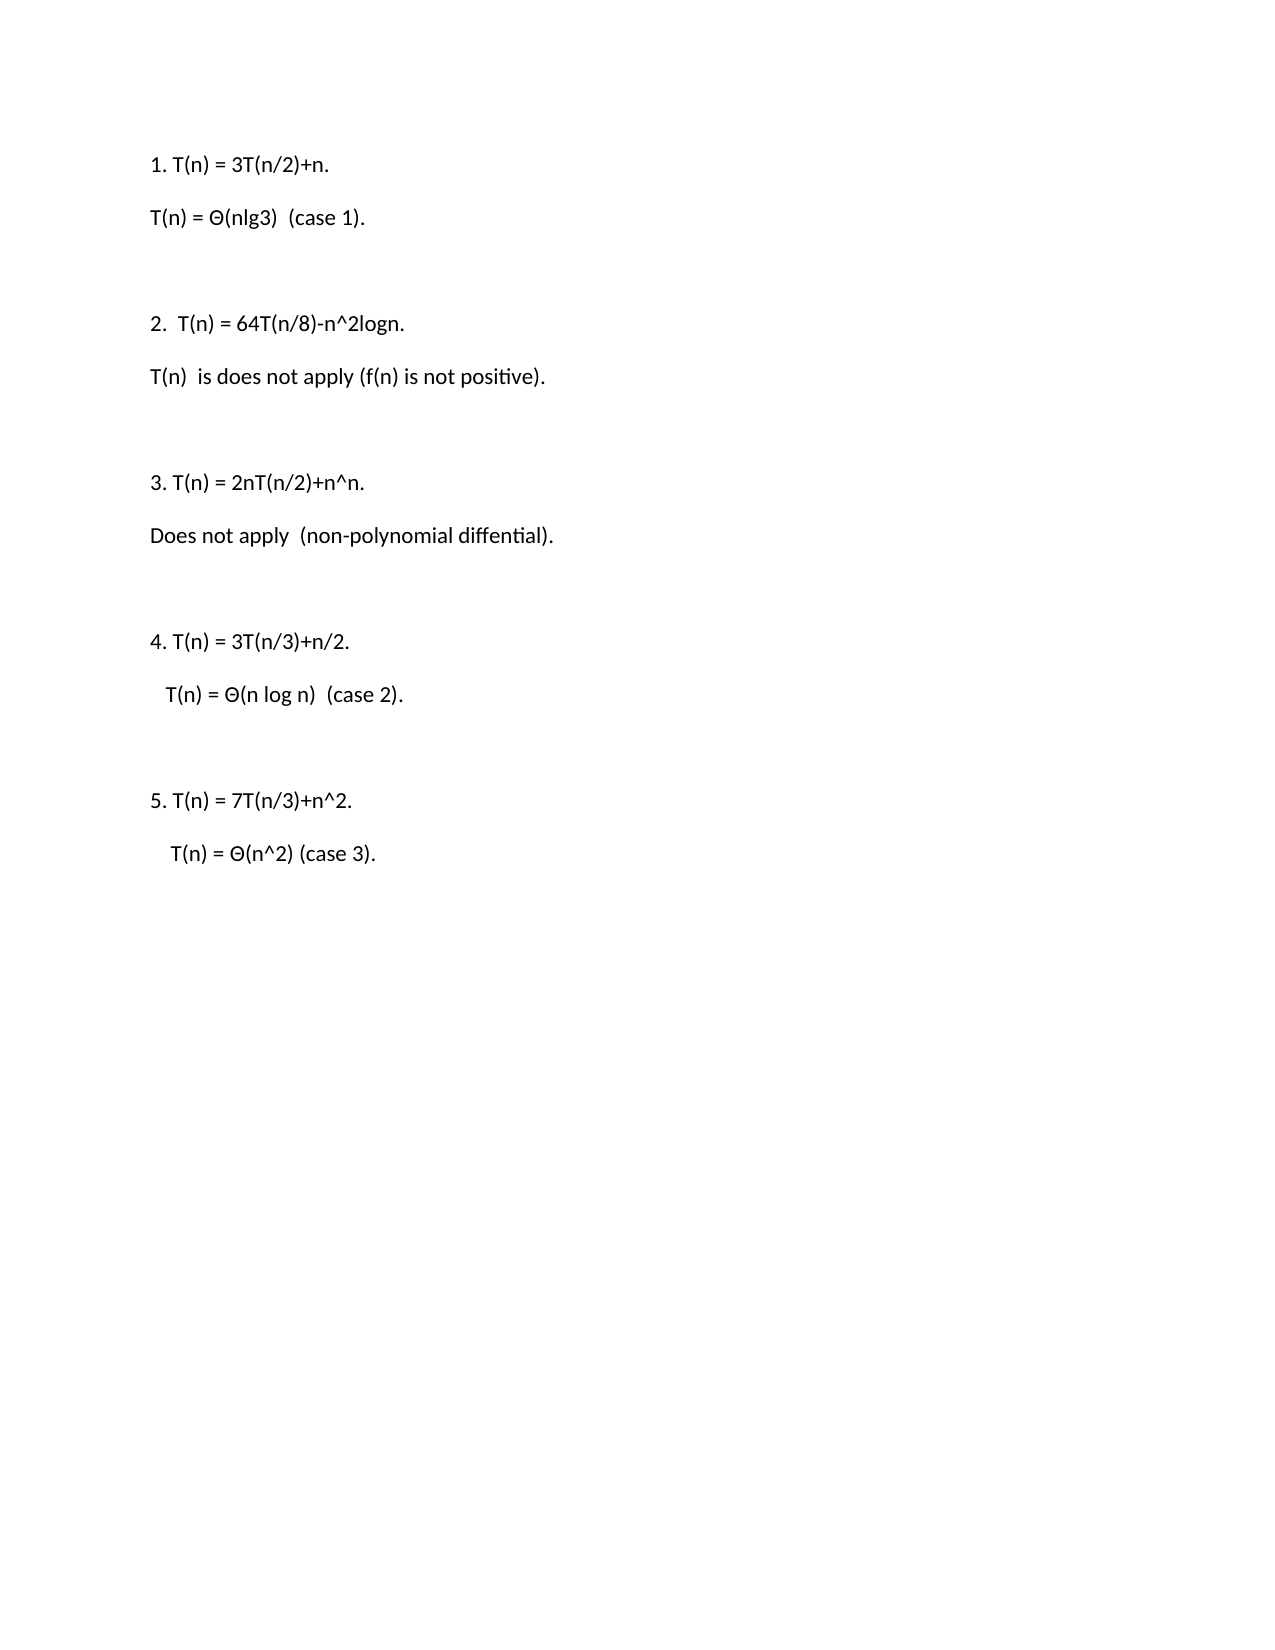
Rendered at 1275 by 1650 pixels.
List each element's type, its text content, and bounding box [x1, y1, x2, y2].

text T(n) = Θ(n^2) (case 3). [150, 839, 1125, 867]
text 5. T(n) = 7T(n/3)+n^2. [150, 786, 1125, 814]
text Does not apply (non-polynomial diffential). [150, 521, 1125, 549]
text T(n) = Θ(nlg3) (case 1). [150, 203, 1125, 231]
text 3. T(n) = 2nT(n/2)+n^n. [150, 468, 1125, 496]
text 4. T(n) = 3T(n/3)+n/2. [150, 627, 1125, 655]
text 2. T(n) = 64T(n/8)-n^2logn. [150, 309, 1125, 337]
text 1. T(n) = 3T(n/2)+n. [150, 150, 1125, 178]
text T(n) is does not apply (f(n) is not positive). [150, 362, 1125, 390]
text T(n) = Θ(n log n) (case 2). [150, 680, 1125, 708]
